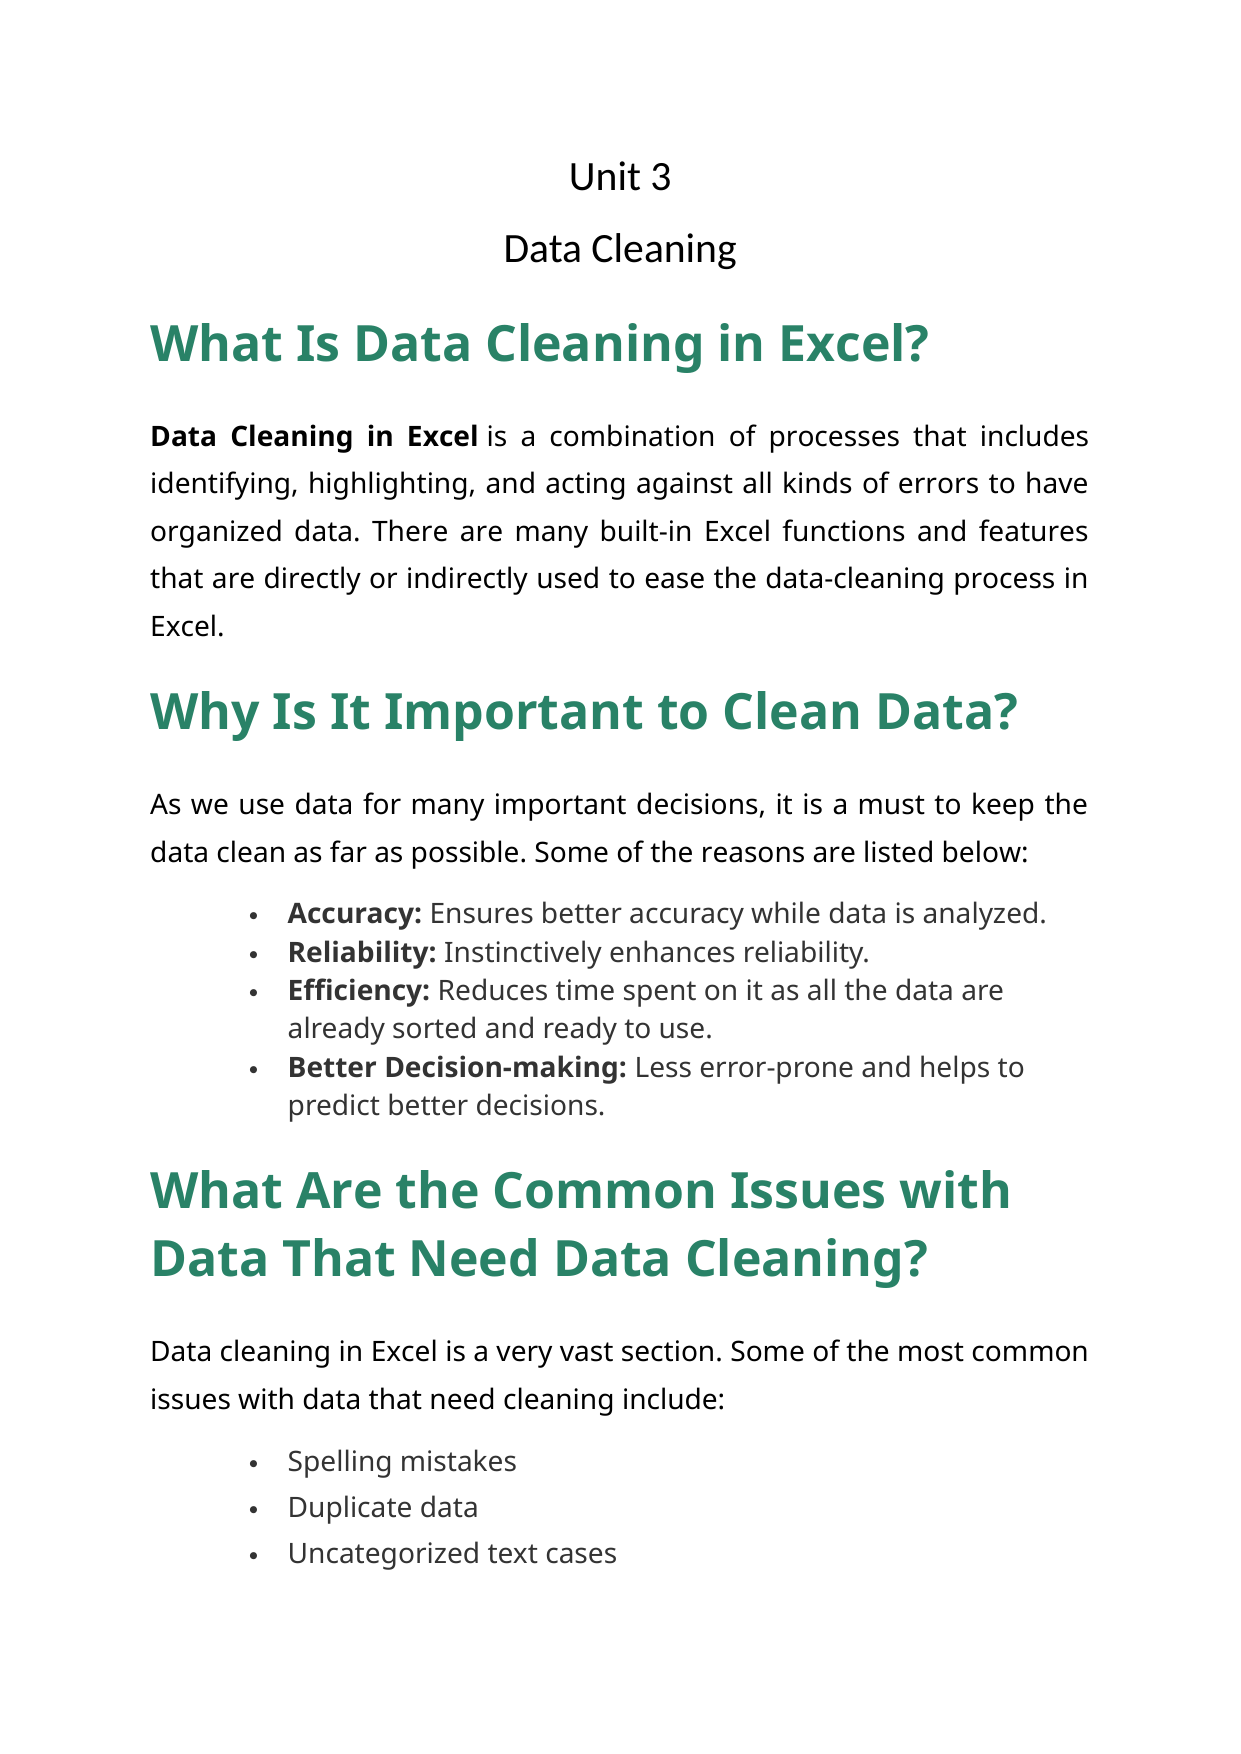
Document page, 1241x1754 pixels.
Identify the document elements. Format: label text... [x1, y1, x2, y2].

list Accuracy: Ensures better accuracy while data is analyzed. [250, 894, 1090, 932]
list Efficiency: Reduces time spent on it as all the data are already sorted and ready to use. [250, 970, 1090, 1047]
list Duplicate data [250, 1487, 1090, 1525]
list Reliability: Instinctively enhances reliability. [250, 932, 1090, 970]
list Spelling mistakes [250, 1441, 1090, 1479]
text Data cleaning in Excel is a very vast section. Some of the most common issues with data that need cleaning include: [150, 1322, 1090, 1417]
text Data Cleaning in Excel is a combination of processes that includes identifying, highlighting, and acting against all kinds of errors to have organized data. There are many built-in Excel functions and features that are directly or indirectly used to ease the data-cleaning process in Excel. [150, 407, 1090, 644]
subtitle Why Is It Important to Clean Data? [150, 676, 1090, 744]
text As we use data for many important decisions, it is a must to keep the data clean as far as possible. Some of the reasons are listed below: [150, 775, 1090, 870]
text What Is Data Cleaning in Excel? [150, 308, 1090, 376]
text Unit 3 [150, 150, 1090, 201]
list Better Decision-making: Less error-prone and helps to predict better decisions. [250, 1047, 1090, 1124]
text Data Cleaning [150, 222, 1090, 272]
list Uncategorized text cases [250, 1533, 1090, 1571]
subtitle What Are the Common Issues with Data That Need Data Cleaning? [150, 1155, 1090, 1291]
